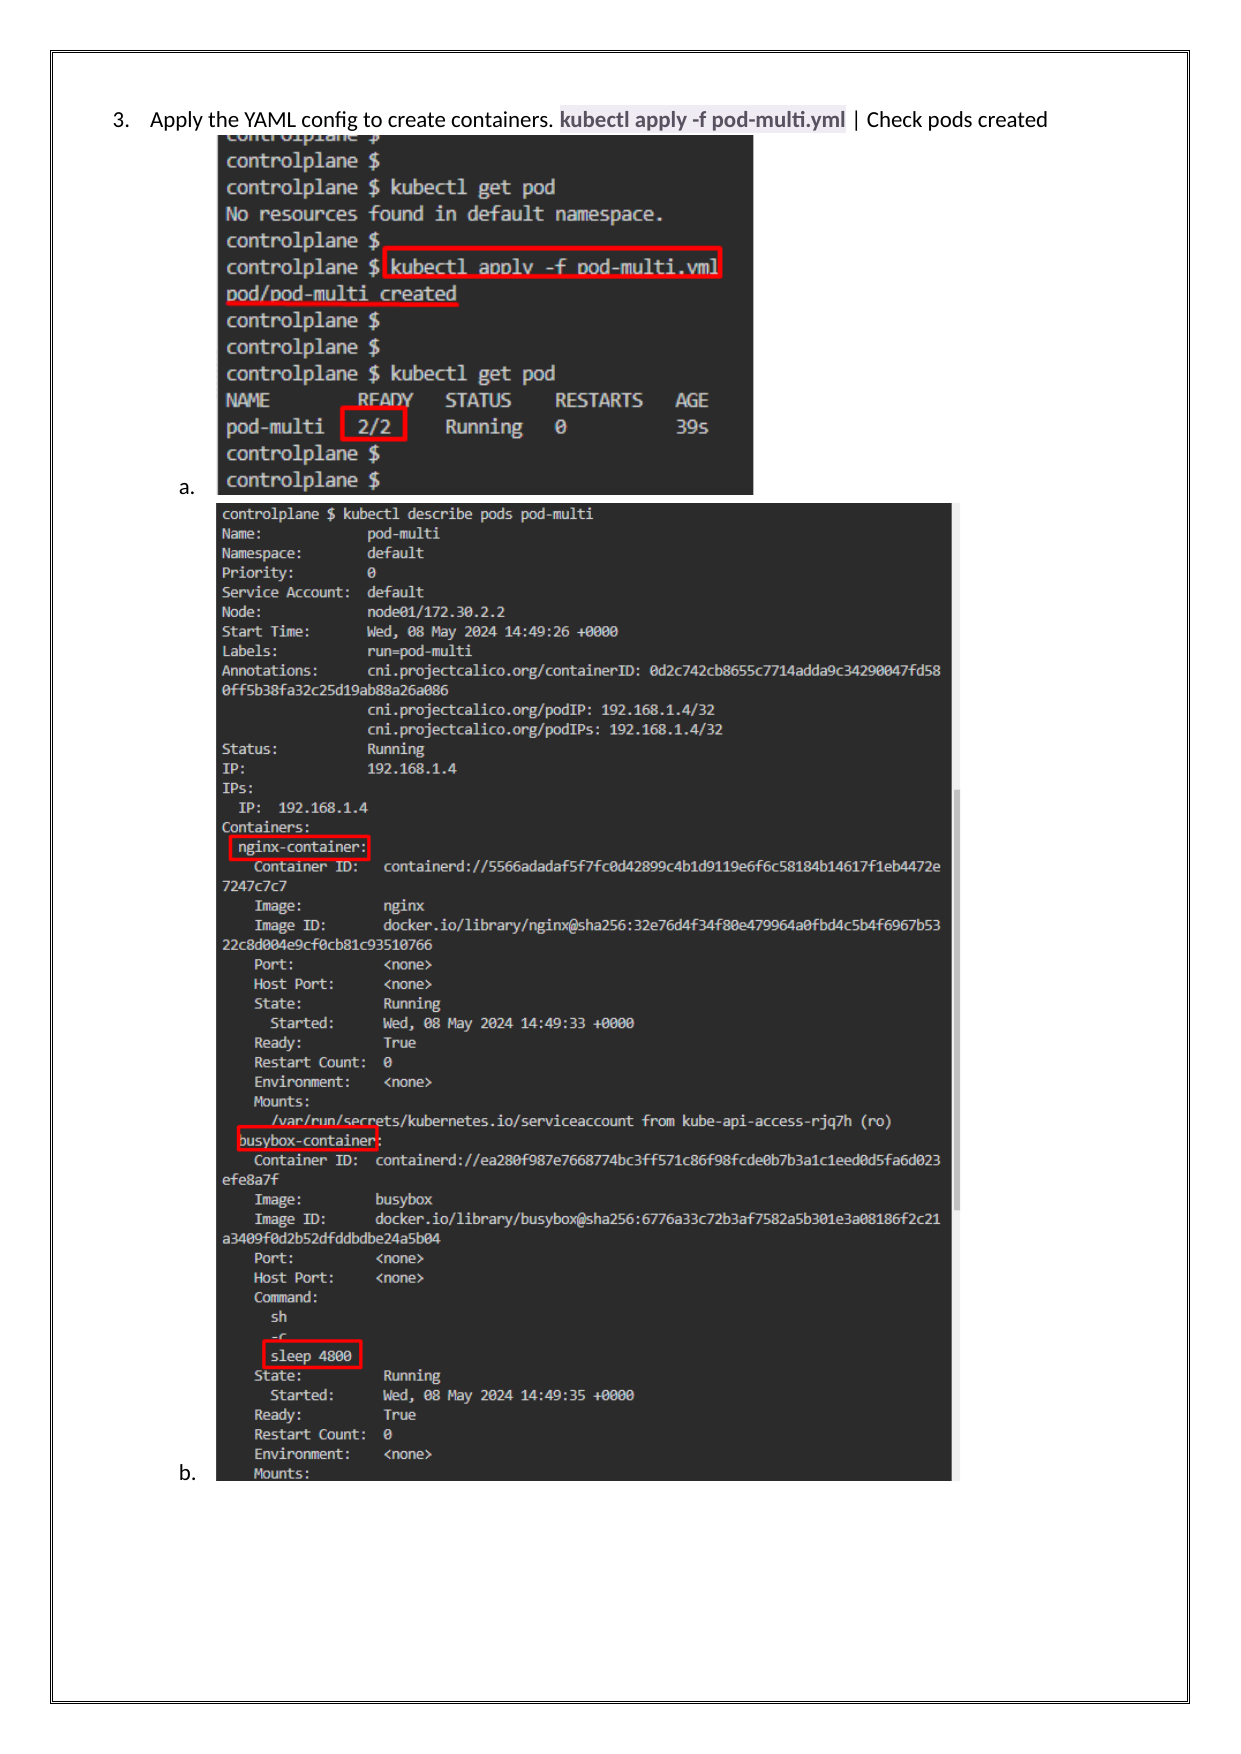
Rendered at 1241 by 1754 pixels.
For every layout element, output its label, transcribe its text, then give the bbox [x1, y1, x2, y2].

picture [216, 503, 961, 1481]
list Apply the YAML config to create containers. kubectl apply -f pod-multi.yml | Check pods created [112, 105, 560, 133]
picture [216, 135, 754, 495]
list Apply the YAML config to create containers. kubectl apply -f pod-multi.yml | Check pods created [846, 105, 1165, 133]
